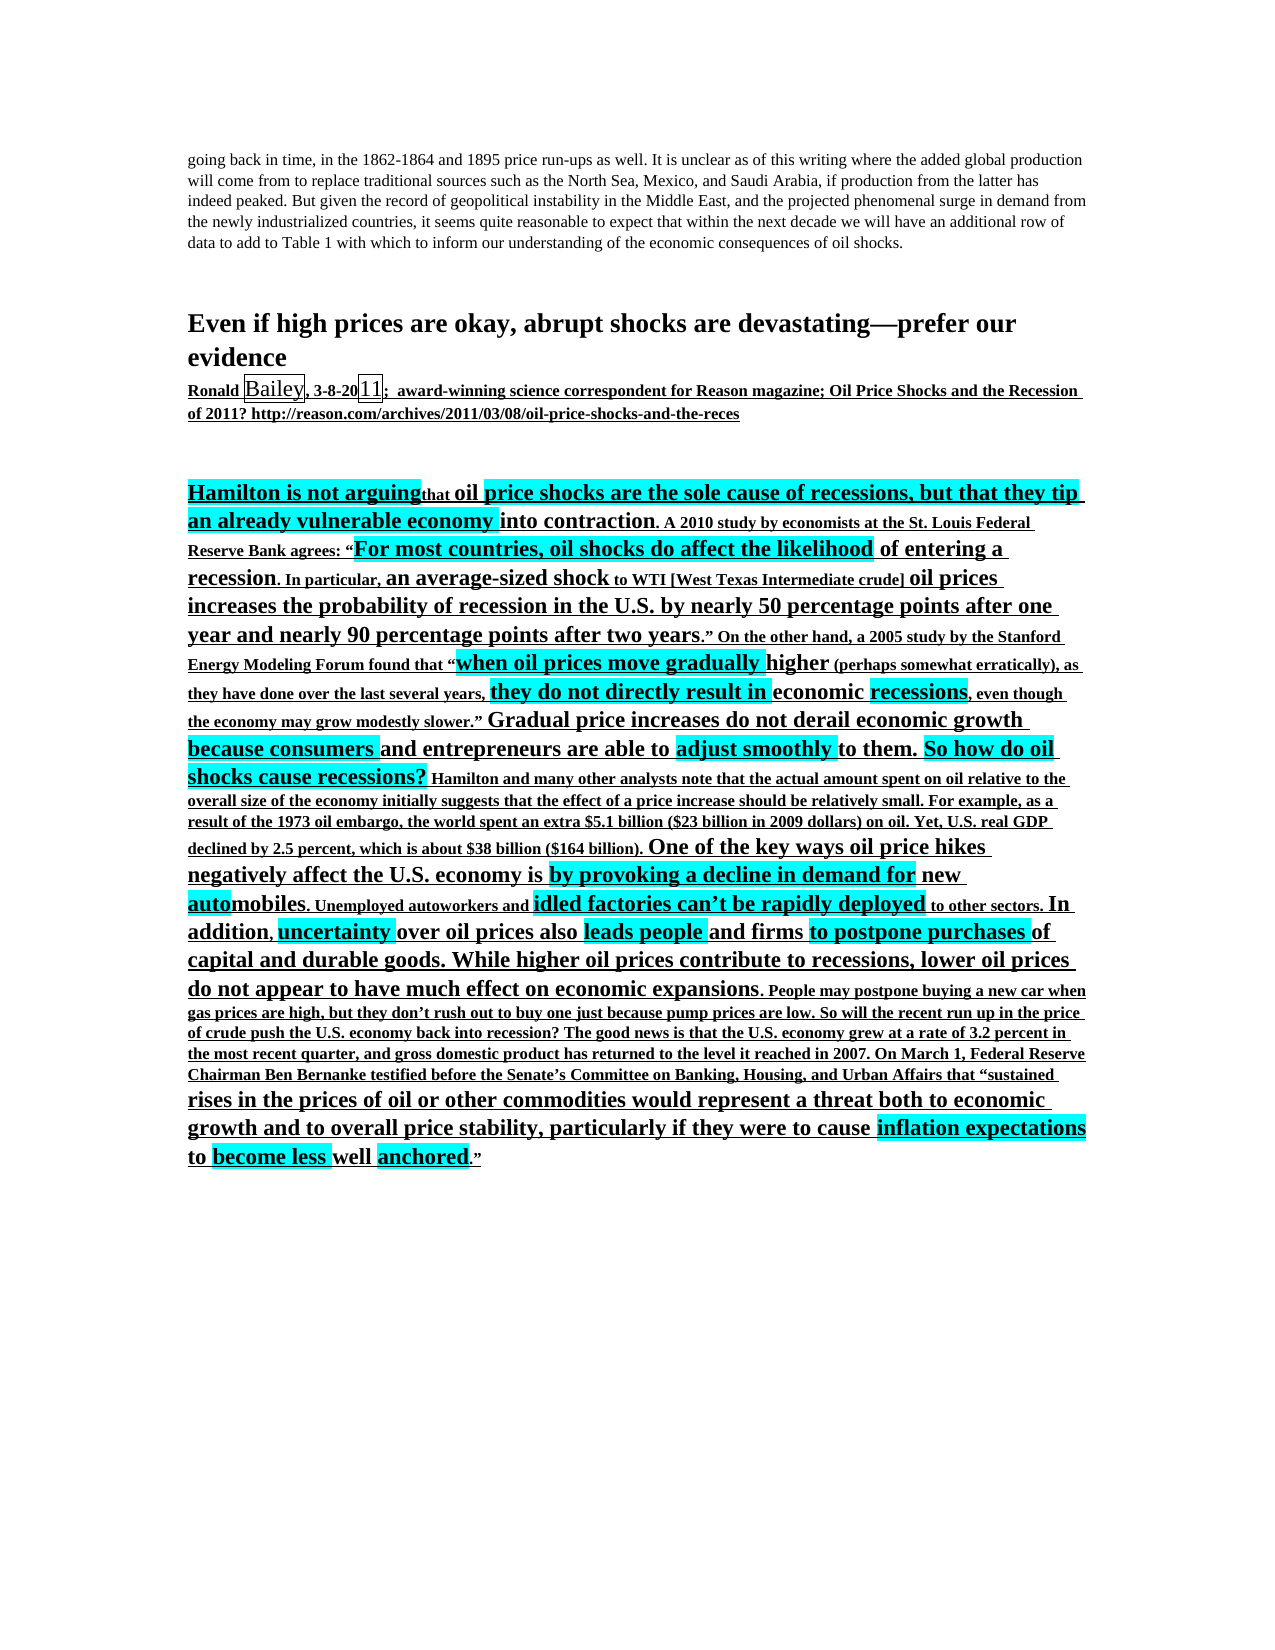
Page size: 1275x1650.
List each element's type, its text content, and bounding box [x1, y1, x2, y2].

text Ronald Bailey, 3-8-2011; award-winning science correspondent for Reason magazine; Oil Price Shocks and the Recession of 2011? http://reason.com/archives/2011/03/08/oil-price-shocks-and-the-reces [187, 374, 1087, 423]
text Hamilton is not arguingthat oil price shocks are the sole cause of recessions, but that they tip an already vulnerable economy into contraction. A 2010 study by economists at the St. Louis Federal Reserve Bank agrees: “For most countries, oil shocks do affect the likelihood of entering a recession. In particular, an average-sized shock to WTI [West Texas Intermediate crude] oil prices increases the probability of recession in the U.S. by nearly 50 percentage points after one year and nearly 90 percentage points after two years.” On the other hand, a 2005 study by the Stanford Energy Modeling Forum found that “when oil prices move gradually higher (perhaps somewhat erratically), as they have done over the last several years, they do not directly result in economic recessions, even though the economy may grow modestly slower.” Gradual price increases do not derail economic growth because consumers and entrepreneurs are able to adjust smoothly to them. So how do oil shocks cause recessions? Hamilton and many other analysts note that the actual amount spent on oil relative to the overall size of the economy initially suggests that the effect of a price increase should be relatively small. For example, as a result of the 1973 oil embargo, the world spent an extra $5.1 billion ($23 billion in 2009 dollars) on oil. Yet, U.S. real GDP declined by 2.5 percent, which is about $38 billion ($164 billion). One of the key ways oil price hikes negatively affect the U.S. economy is by provoking a decline in demand for new automobiles. Unemployed autoworkers and idled factories can’t be rapidly deployed to other sectors. In addition, uncertainty over oil prices also leads people and firms to postpone purchases of capital and durable goods. While higher oil prices contribute to recessions, lower oil prices do not appear to have much effect on economic expansions. People may postpone buying a new car when gas prices are high, but they don’t rush out to buy one just because pump prices are low. So will the recent run up in the price of crude push the U.S. economy back into recession? The good news is that the U.S. economy grew at a rate of 3.2 percent in the most recent quarter, and gross domestic product has returned to the level it reached in 2007. On March 1, Federal Reserve Chairman Ben Bernanke testified before the Senate’s Committee on Banking, Housing, and Urban Affairs that “sustained rises in the prices of oil or other commodities would represent a threat both to economic growth and to overall price stability, particularly if they were to cause inflation expectations to become less well anchored.” [187, 479, 1087, 1169]
subtitle Even if high prices are okay, abrupt shocks are devastating—prefer our evidence [187, 307, 1087, 372]
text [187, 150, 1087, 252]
